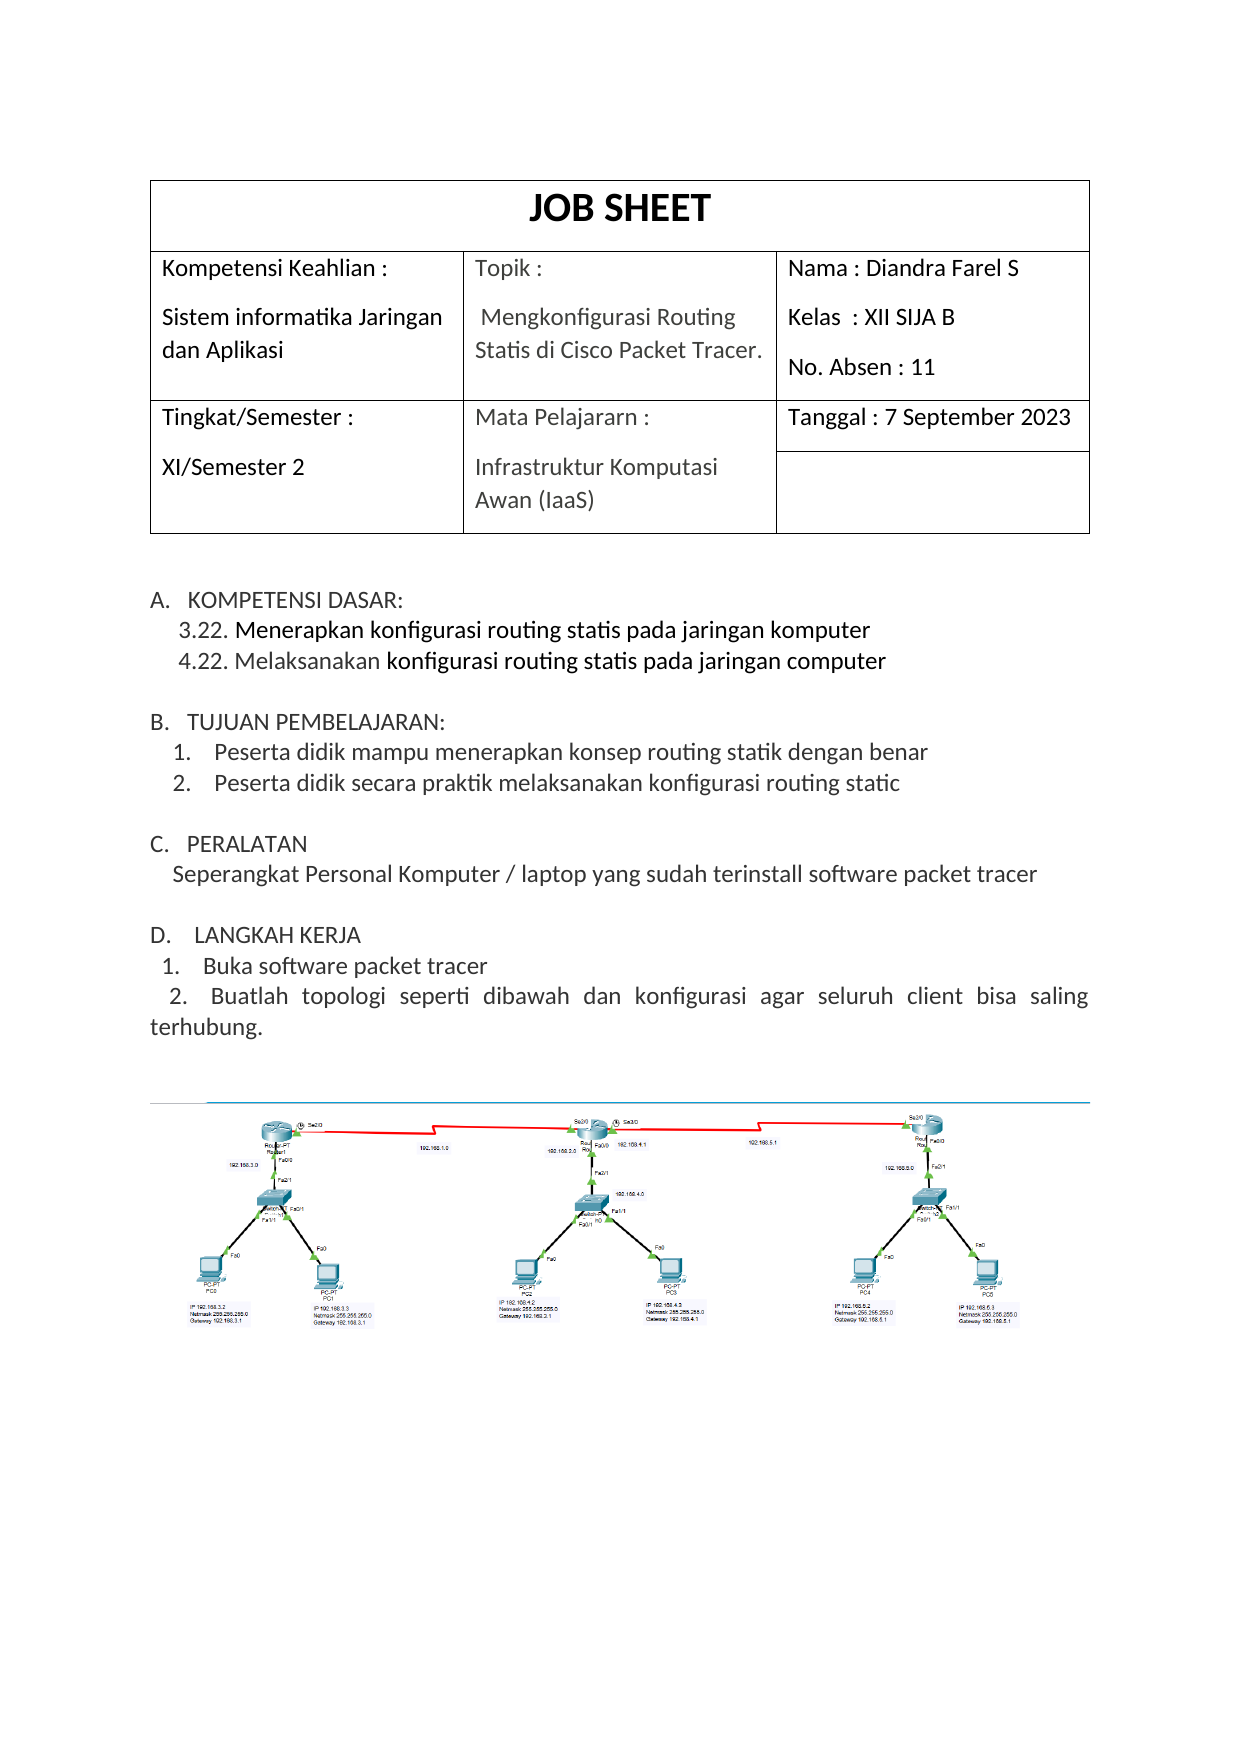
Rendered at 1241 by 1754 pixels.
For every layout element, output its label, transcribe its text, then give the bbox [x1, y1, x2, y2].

table_cell Tingkat/Semester : XI/Semester 2 [151, 401, 463, 533]
text Seperangkat Personal Komputer / laptop yang sudah terinstall software packet tracer [150, 858, 1090, 889]
table_cell Mata Pelajararn : Infrastruktur Komputasi Awan (IaaS) [464, 401, 776, 533]
text B. TUJUAN PEMBELAJARAN: [150, 706, 1090, 736]
text D. LANGKAH KERJA [150, 919, 1090, 950]
text 2. Buatlah topologi seperti dibawah dan konfigurasi agar seluruh client bisa saling terhubung. [150, 981, 1090, 1042]
table_header JOB SHEET [151, 181, 1089, 251]
text 1. Buka software packet tracer [150, 950, 1090, 981]
text A. KOMPETENSI DASAR: [150, 584, 1090, 614]
table_cell Tanggal : 7 September 2023 [777, 401, 1089, 451]
picture [150, 1102, 1091, 1347]
text C. PERALATAN [150, 828, 1090, 858]
table_cell [777, 452, 1089, 533]
text 1. Peserta didik mampu menerapkan konsep routing statik dengan benar [150, 736, 1090, 767]
table_cell Topik : Mengkonfigurasi Routing Statis di Cisco Packet Tracer. [464, 252, 776, 400]
text 4.22. Melaksanakan konfigurasi routing statis pada jaringan computer [150, 645, 1090, 675]
text 3.22. Menerapkan konfigurasi routing statis pada jaringan komputer [150, 614, 1090, 645]
table_cell Kompetensi Keahlian : Sistem informatika Jaringan dan Aplikasi [151, 252, 463, 400]
text 2. Peserta didik secara praktik melaksanakan konfigurasi routing static [150, 767, 1090, 797]
table_cell Nama : Diandra Farel S Kelas : XII SIJA B No. Absen : 11 [777, 252, 1089, 400]
